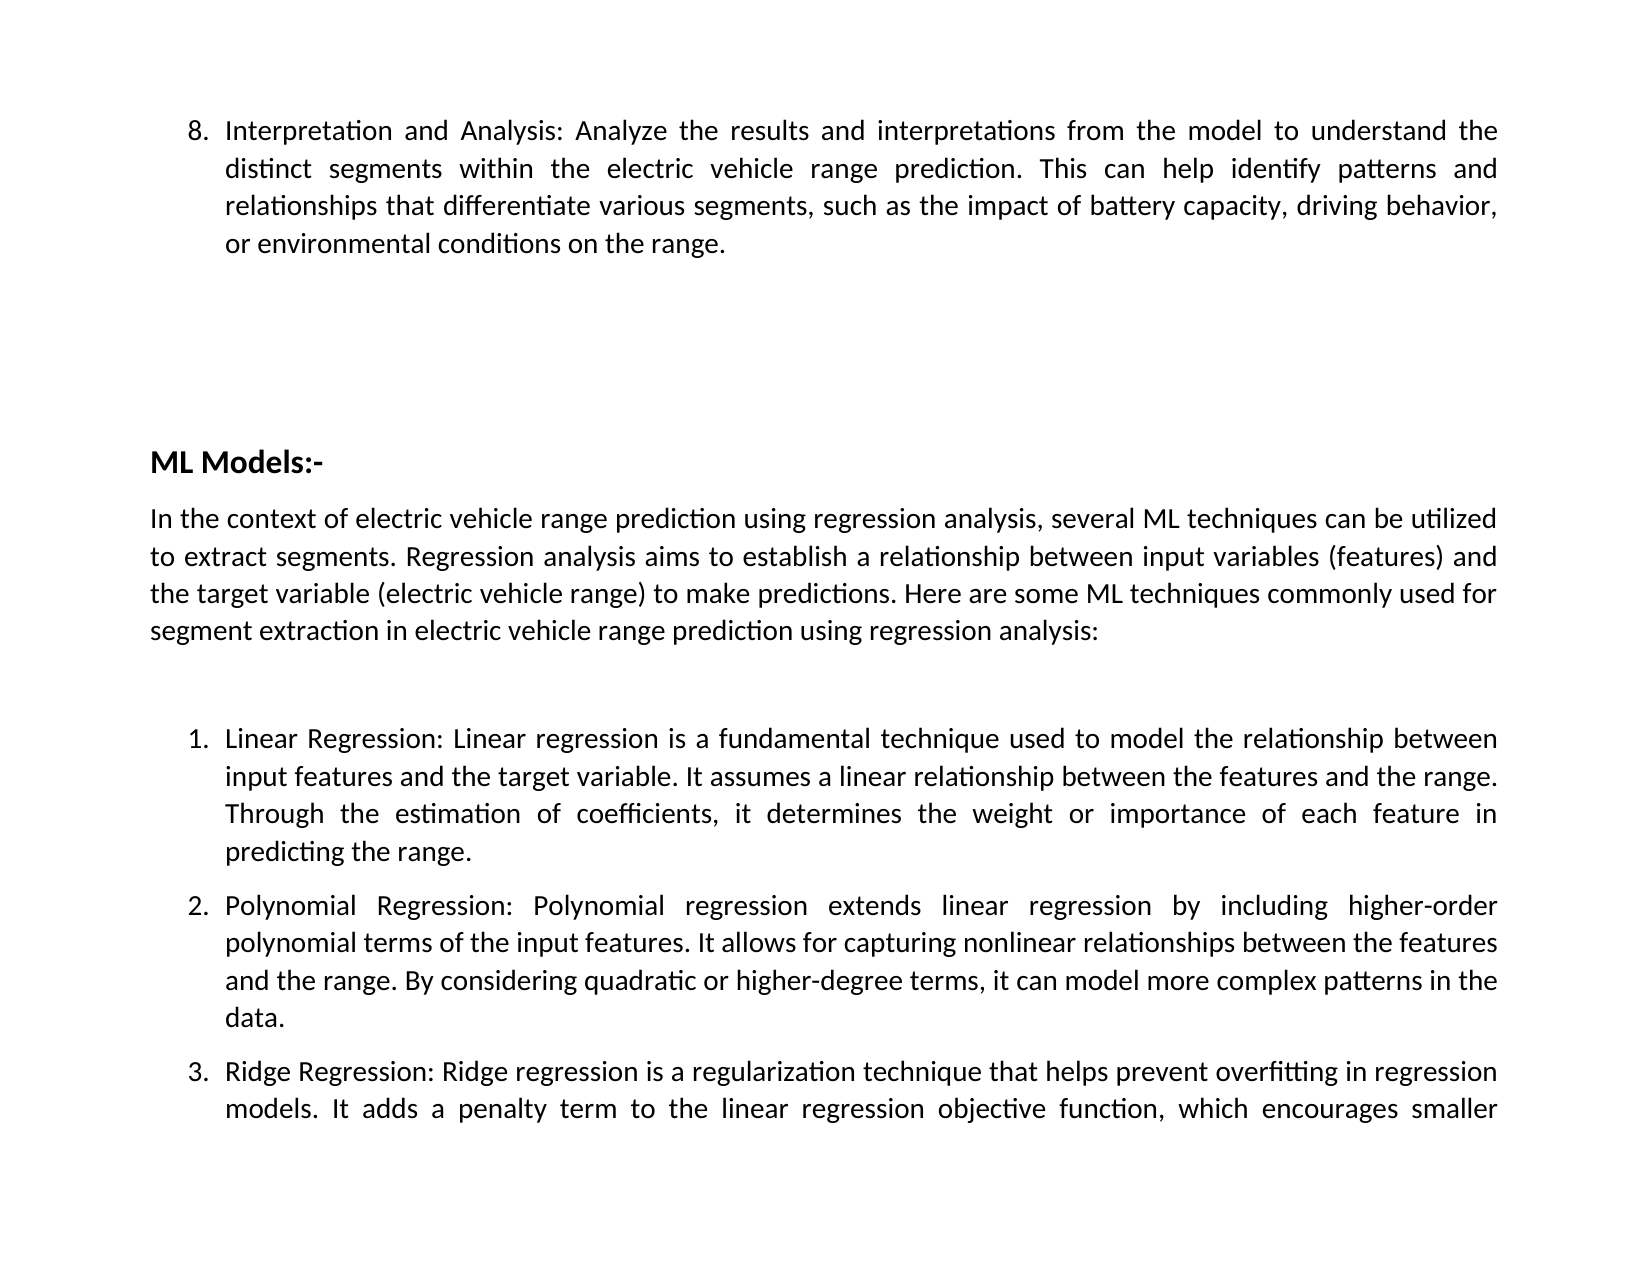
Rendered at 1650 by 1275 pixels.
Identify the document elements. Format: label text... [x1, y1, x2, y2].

list Linear Regression: Linear regression is a fundamental technique used to model the relationship between input features and the target variable. It assumes a linear relationship between the features and the range. Through the estimation of coefficients, it determines the weight or importance of each feature in predicting the range. [187, 721, 1500, 868]
text In the context of electric vehicle range prediction using regression analysis, several ML techniques can be utilized to extract segments. Regression analysis aims to establish a relationship between input variables (features) and the target variable (electric vehicle range) to make predictions. Here are some ML techniques commonly used for segment extraction in electric vehicle range prediction using regression analysis: [150, 500, 1500, 648]
list Interpretation and Analysis: Analyze the results and interpretations from the model to understand the distinct segments within the electric vehicle range prediction. This can help identify patterns and relationships that differentiate various segments, such as the impact of battery capacity, driving behavior, or environmental conditions on the range. [187, 112, 1500, 260]
text ML Models:- [150, 441, 1500, 482]
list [187, 1053, 1500, 1126]
list Polynomial Regression: Polynomial regression extends linear regression by including higher-order polynomial terms of the input features. It allows for capturing nonlinear relationships between the features and the range. By considering quadratic or higher-degree terms, it can model more complex patterns in the data. [187, 887, 1500, 1035]
